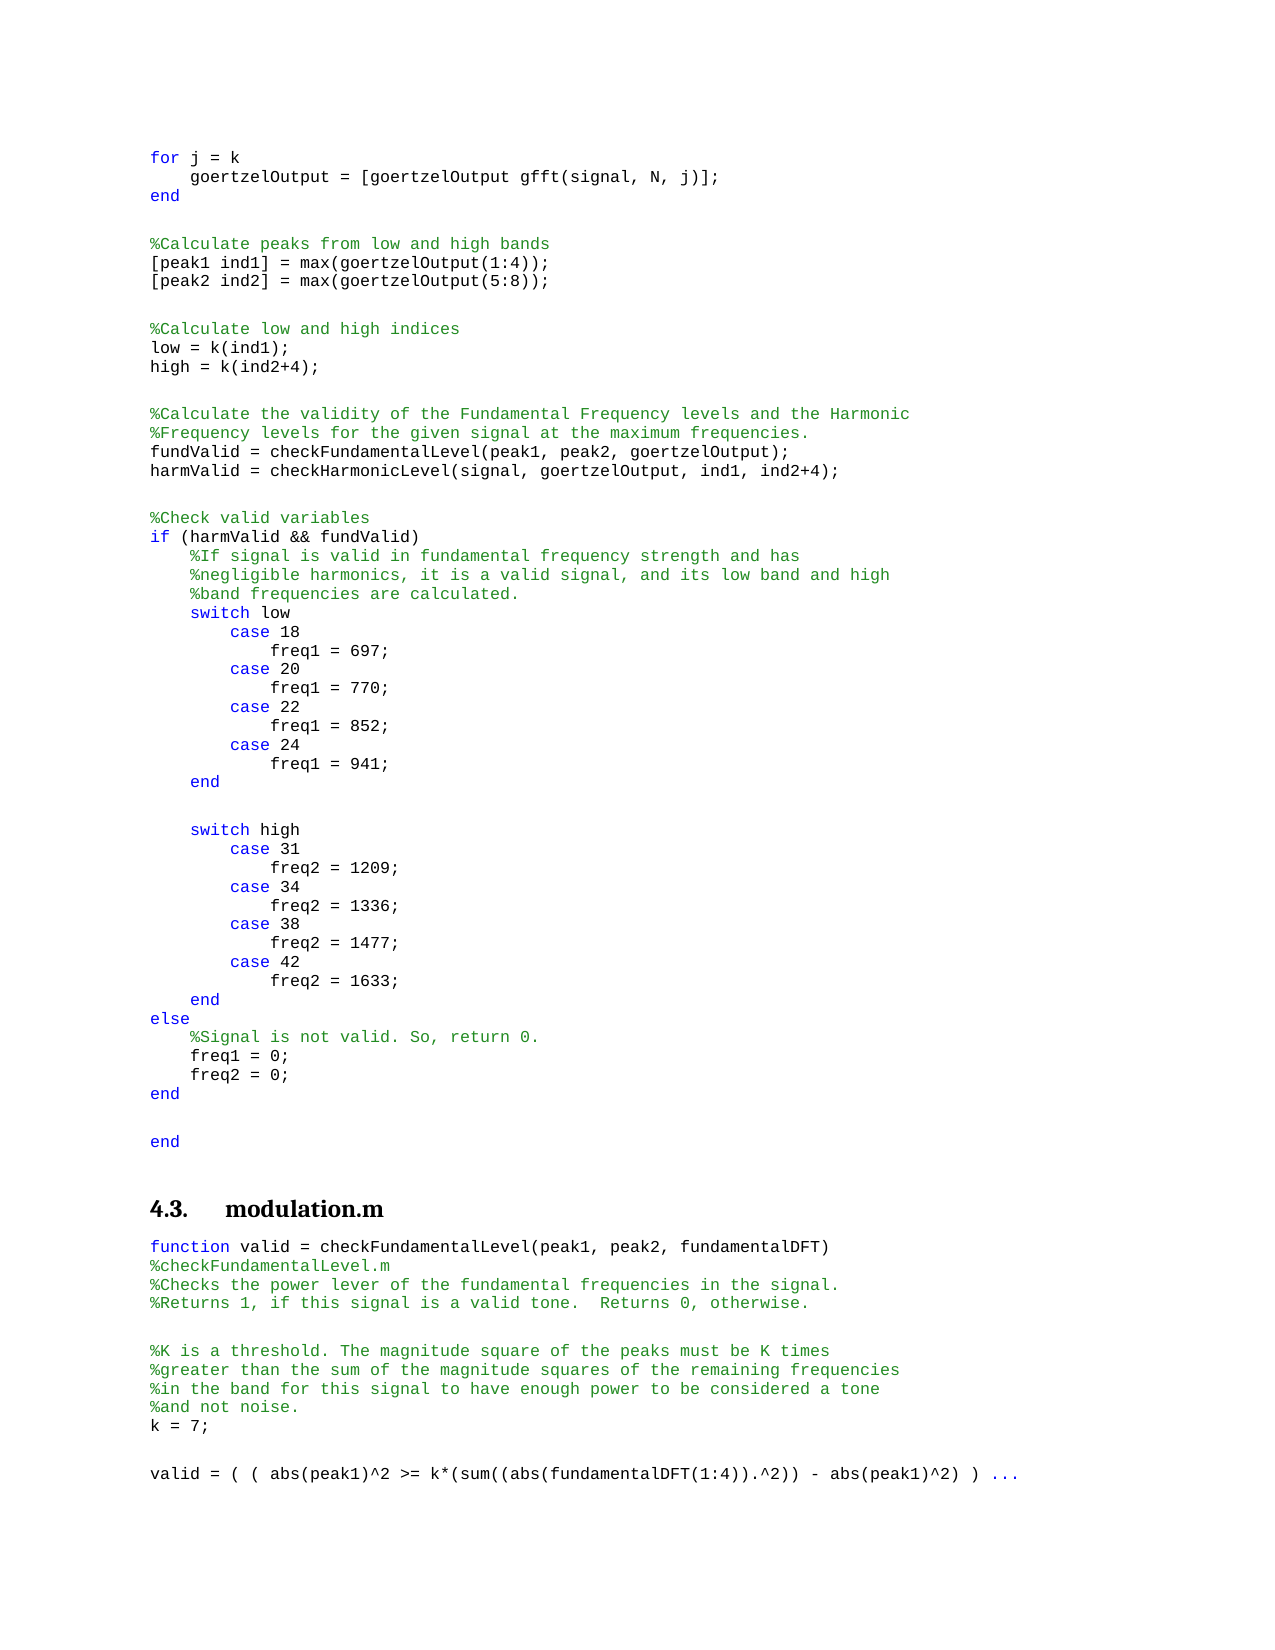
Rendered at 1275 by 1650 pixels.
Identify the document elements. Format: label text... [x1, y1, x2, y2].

text %greater than the sum of the magnitude squares of the remaining frequencies [150, 1361, 1125, 1380]
text %and not noise. [150, 1399, 1125, 1418]
text %Checks the power lever of the fundamental frequencies in the signal. [150, 1276, 1125, 1295]
text freq2 = 1336; [150, 897, 1125, 916]
text %K is a threshold. The magnitude square of the peaks must be K times [150, 1342, 1125, 1361]
text end [150, 774, 1125, 793]
text %Calculate peaks from low and high bands [150, 235, 1125, 254]
text case 20 [150, 661, 1125, 680]
text freq2 = 1477; [150, 935, 1125, 954]
text %Returns 1, if this signal is a valid tone. Returns 0, otherwise. [150, 1295, 1125, 1314]
text case 42 [150, 954, 1125, 972]
text freq1 = 697; [150, 642, 1125, 661]
text %band frequencies are calculated. [150, 586, 1125, 604]
text if (harmValid && fundValid) [150, 529, 1125, 548]
text %Check valid variables [150, 510, 1125, 529]
text end [150, 1133, 1125, 1152]
text end [150, 991, 1125, 1010]
text %If signal is valid in fundamental frequency strength and has [150, 548, 1125, 567]
text case 24 [150, 736, 1125, 755]
text freq2 = 0; [150, 1067, 1125, 1086]
text freq2 = 1633; [150, 972, 1125, 991]
text case 18 [150, 623, 1125, 642]
text else [150, 1010, 1125, 1029]
text case 38 [150, 916, 1125, 935]
text freq1 = 941; [150, 755, 1125, 774]
text harmValid = checkHarmonicLevel(signal, goertzelOutput, ind1, ind2+4); [150, 462, 1125, 481]
list modulation.m [150, 1195, 1125, 1224]
text %Calculate low and high indices [150, 321, 1125, 339]
text switch low [150, 604, 1125, 623]
text %Calculate the validity of the Fundamental Frequency levels and the Harmonic [150, 406, 1125, 425]
text function valid = checkFundamentalLevel(peak1, peak2, fundamentalDFT) [150, 1238, 1125, 1257]
text freq1 = 852; [150, 717, 1125, 736]
text %in the band for this signal to have enough power to be considered a tone [150, 1380, 1125, 1399]
text %Frequency levels for the given signal at the maximum frequencies. [150, 425, 1125, 444]
text for j = k [150, 150, 1125, 169]
text case 31 [150, 841, 1125, 859]
text [peak2 ind2] = max(goertzelOutput(5:8)); [150, 273, 1125, 292]
text %negligible harmonics, it is a valid signal, and its low band and high [150, 567, 1125, 586]
text high = k(ind2+4); [150, 358, 1125, 377]
text case 34 [150, 878, 1125, 897]
text switch high [150, 822, 1125, 841]
text valid = ( ( abs(peak1)^2 >= k*(sum((abs(fundamentalDFT(1:4)).^2)) - abs(peak1)^2) ) ... [150, 1466, 1125, 1484]
text end [150, 1086, 1125, 1104]
text low = k(ind1); [150, 339, 1125, 358]
text freq2 = 1209; [150, 859, 1125, 878]
text k = 7; [150, 1418, 1125, 1437]
text freq1 = 770; [150, 680, 1125, 699]
text %Signal is not valid. So, return 0. [150, 1029, 1125, 1048]
text fundValid = checkFundamentalLevel(peak1, peak2, goertzelOutput); [150, 444, 1125, 462]
text case 22 [150, 699, 1125, 717]
text %checkFundamentalLevel.m [150, 1257, 1125, 1276]
text end [150, 188, 1125, 207]
text freq1 = 0; [150, 1048, 1125, 1067]
text [peak1 ind1] = max(goertzelOutput(1:4)); [150, 254, 1125, 273]
text goertzelOutput = [goertzelOutput gfft(signal, N, j)]; [150, 169, 1125, 188]
